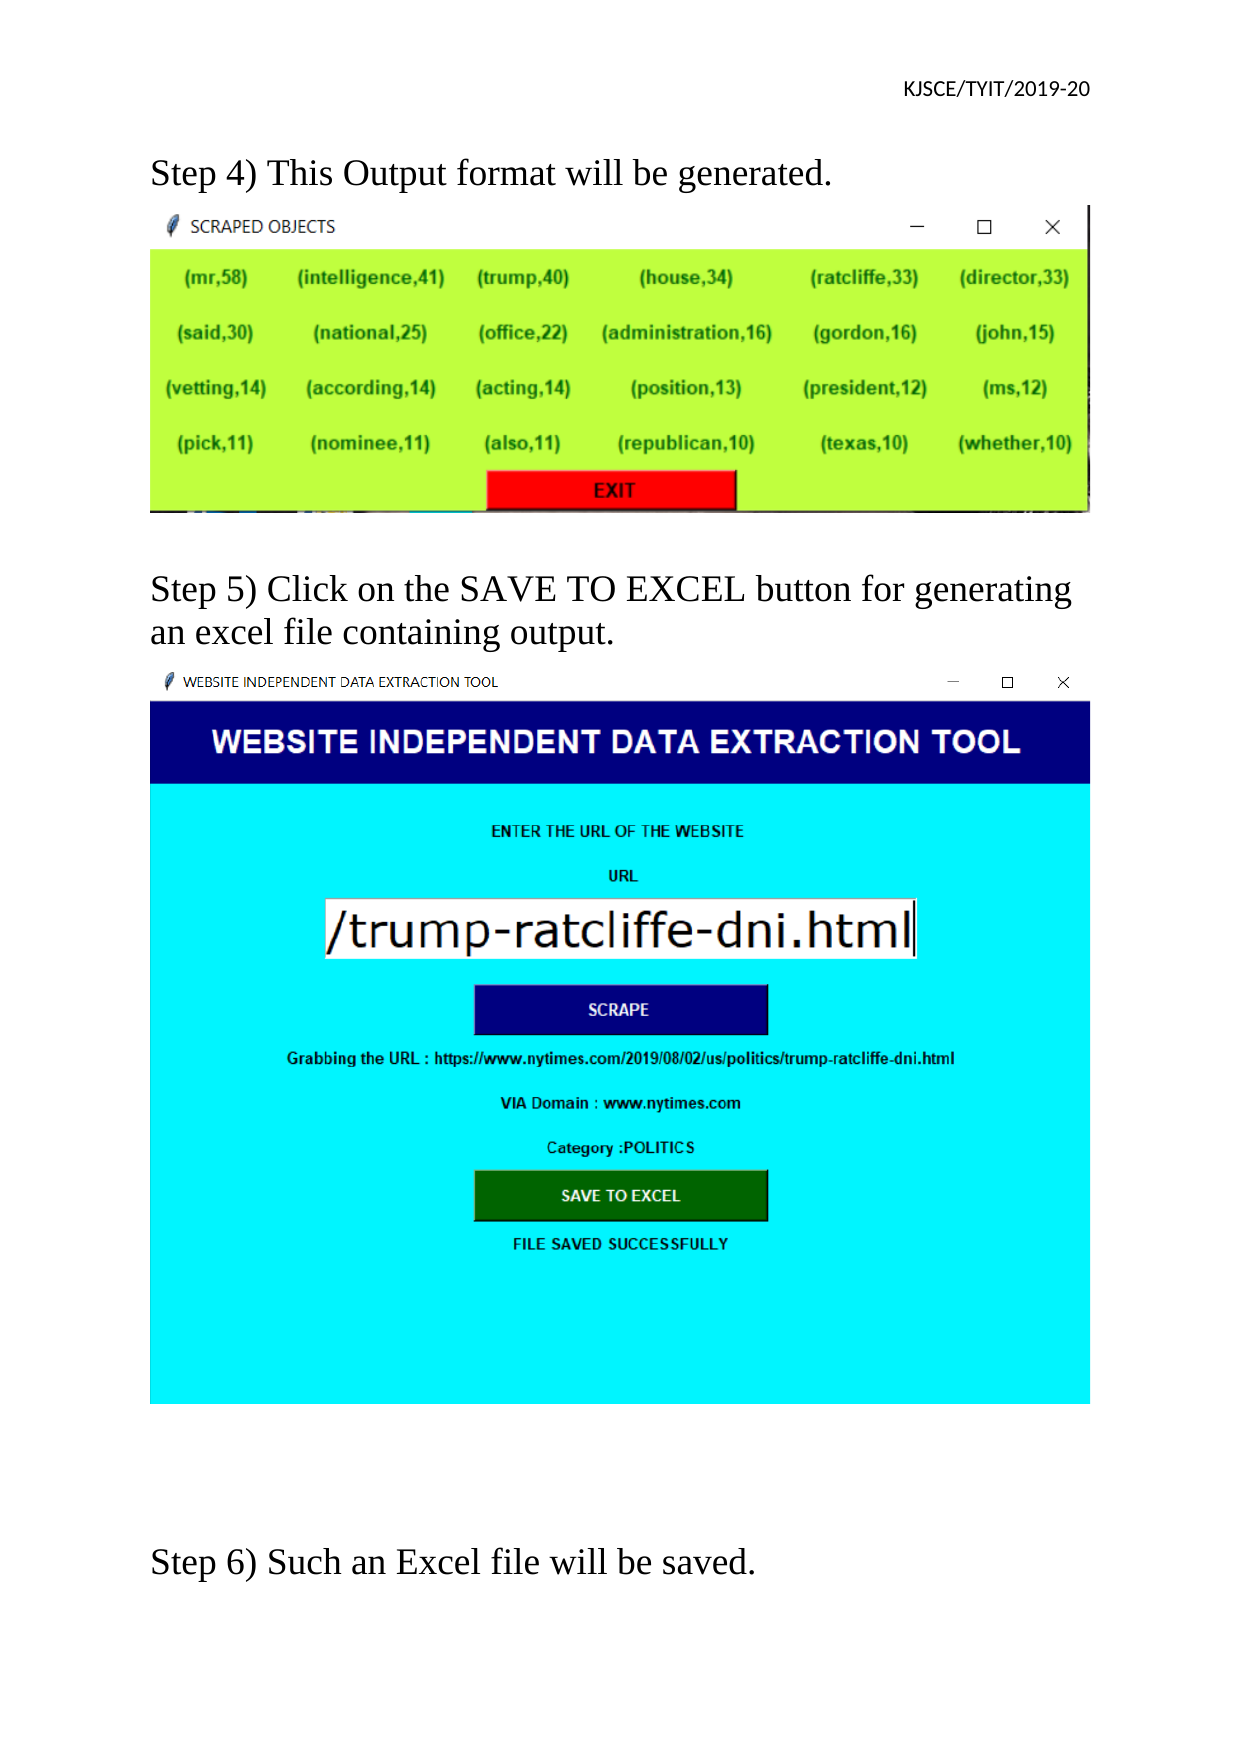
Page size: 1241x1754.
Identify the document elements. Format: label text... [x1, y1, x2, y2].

text Step 4) This Output format will be generated. [150, 150, 1090, 193]
picture [150, 205, 1091, 513]
picture [150, 665, 1091, 1404]
text Step 5) Click on the SAVE TO EXCEL button for generating an excel file containing output. [150, 566, 1090, 652]
text Step 6) Such an Excel file will be saved. [150, 1539, 1090, 1582]
